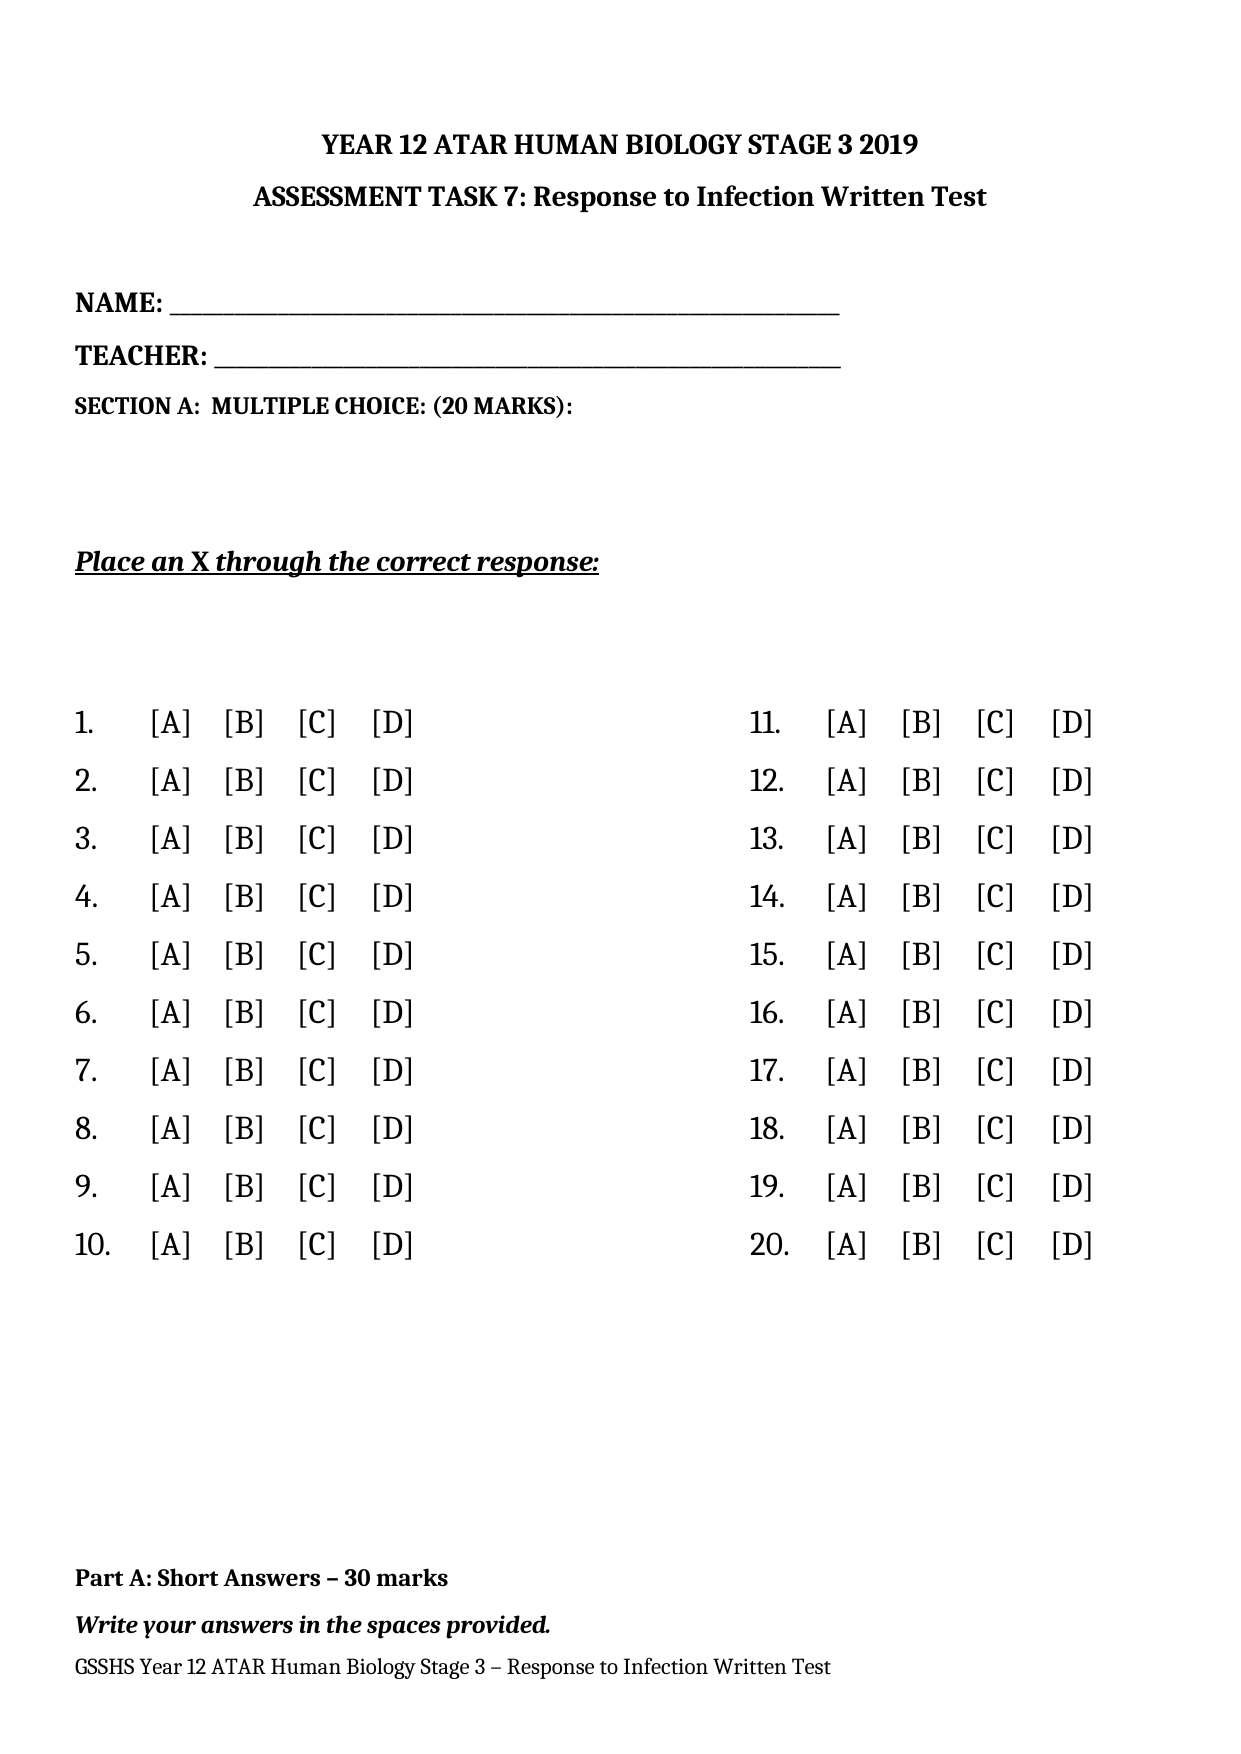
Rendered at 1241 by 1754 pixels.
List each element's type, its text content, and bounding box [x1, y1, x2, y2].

text 5. [A] [B] [C] [D] 15. [A] [B] [C] [D] [75, 936, 1165, 974]
text 2. [A] [B] [C] [D] 12. [A] [B] [C] [D] [75, 762, 1165, 800]
text Write your answers in the spaces provided. [75, 1611, 1165, 1640]
text 1. [A] [B] [C] [D] 11. [A] [B] [C] [D] [75, 704, 1165, 742]
text 7. [A] [B] [C] [D] 17. [A] [B] [C] [D] [75, 1052, 1165, 1090]
text 10. [A] [B] [C] [D] 20. [A] [B] [C] [D] [75, 1226, 1165, 1264]
text 6. [A] [B] [C] [D] 16. [A] [B] [C] [D] [75, 994, 1165, 1032]
text 9. [A] [B] [C] [D] 19. [A] [B] [C] [D] [75, 1168, 1165, 1206]
text NAME: ______________________________________________________________ [75, 286, 1165, 320]
text 8. [A] [B] [C] [D] 18. [A] [B] [C] [D] [75, 1110, 1165, 1148]
text TEACHER: __________________________________________________________ [75, 339, 1165, 373]
text 3. [A] [B] [C] [D] 13. [A] [B] [C] [D] [75, 820, 1165, 858]
text ASSESSMENT TASK 7: Response to Infection Written Test [75, 181, 1165, 214]
text Place an X through the correct response: [75, 545, 1165, 579]
text Part A: Short Answers – 30 marks [75, 1564, 1165, 1592]
text YEAR 12 ATAR HUMAN BIOLOGY STAGE 3 2019 [75, 128, 1165, 161]
text SECTION A: MULTIPLE CHOICE: (20 MARKS): [75, 392, 1165, 421]
text 4. [A] [B] [C] [D] 14. [A] [B] [C] [D] [75, 878, 1165, 916]
